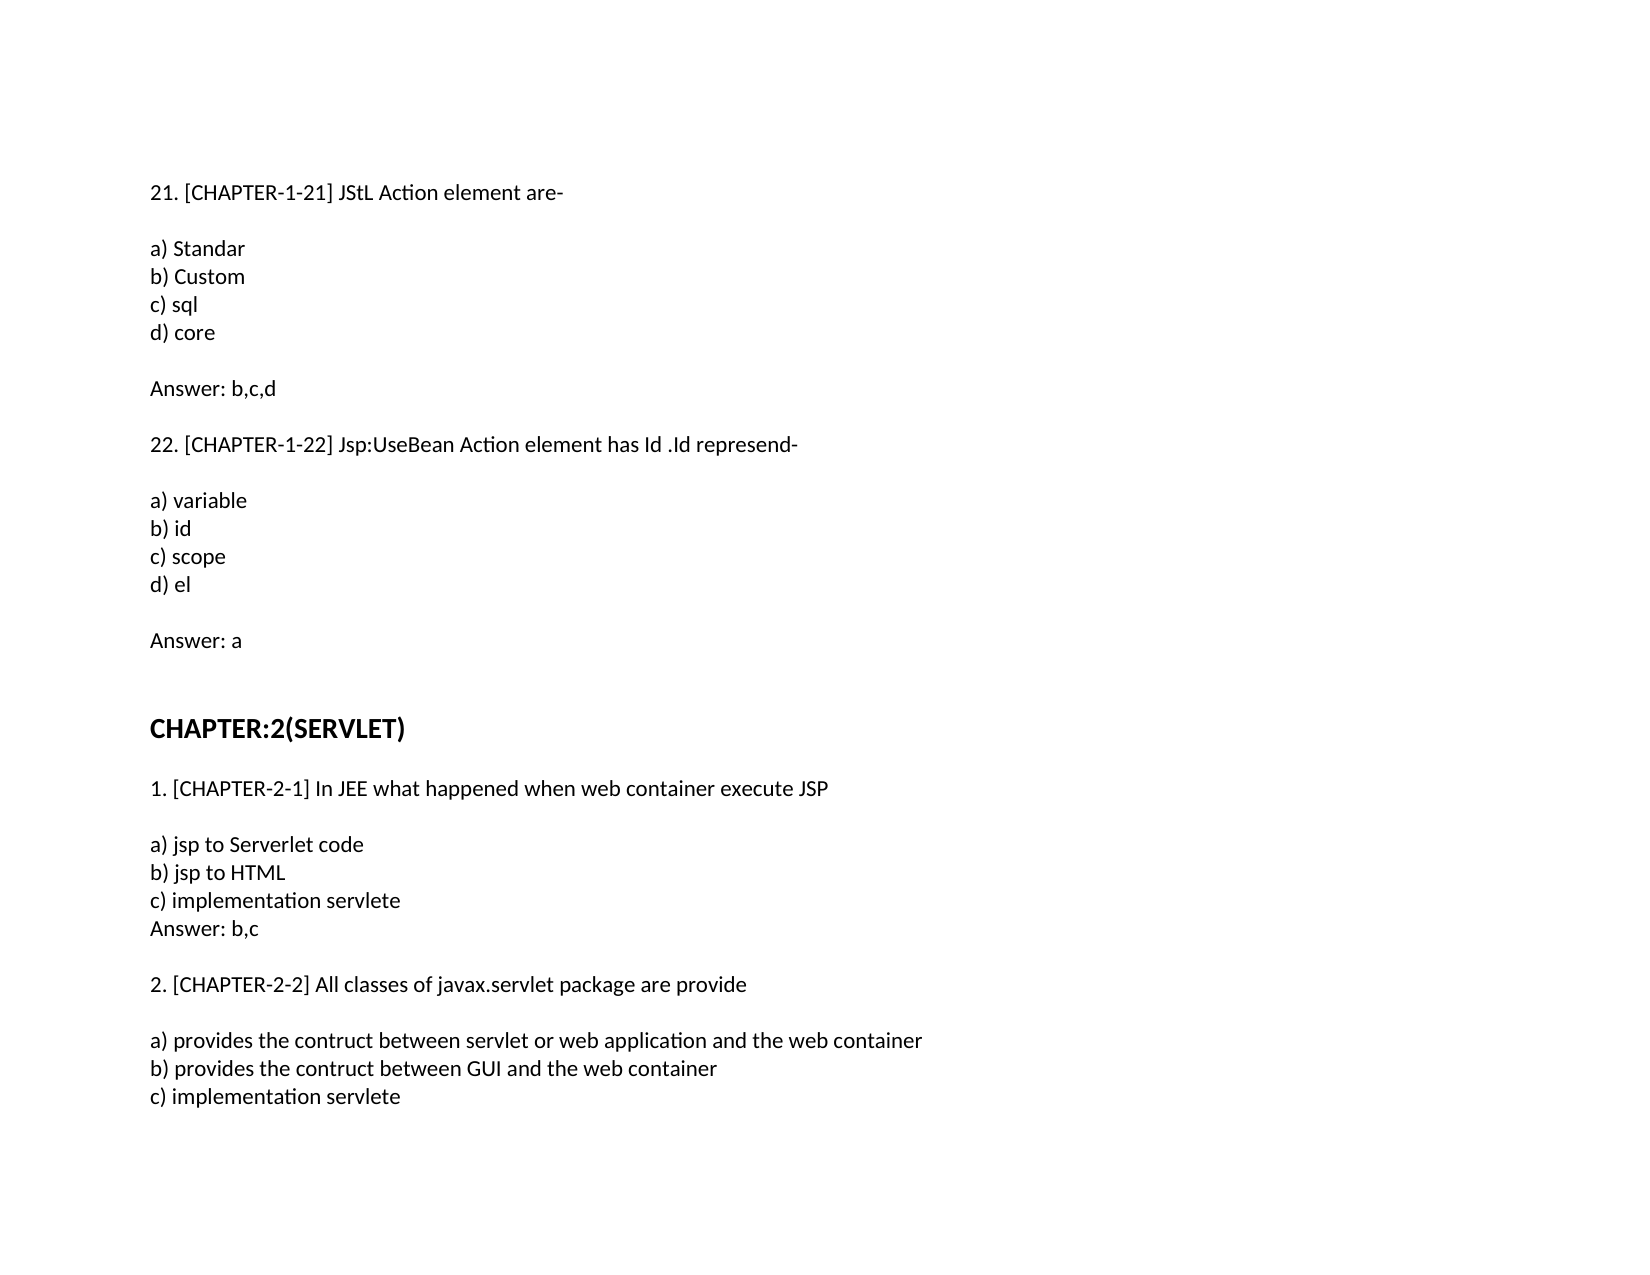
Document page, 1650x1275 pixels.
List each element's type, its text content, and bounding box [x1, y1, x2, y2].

text a) jsp to Serverlet code [150, 830, 1500, 858]
text Answer: a [150, 626, 1500, 654]
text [150, 1026, 1500, 1054]
text b) provides the contruct between GUI and the web container [150, 1054, 1500, 1082]
text b) Custom [150, 262, 1500, 290]
text Answer: b,c,d [150, 374, 1500, 402]
text c) implementation servlete [150, 886, 1500, 914]
text c) sql [150, 290, 1500, 318]
text d) el [150, 570, 1500, 598]
text c) implementation servlete [150, 1082, 1500, 1110]
text 22. [CHAPTER-1-22] Jsp:UseBean Action element has Id .Id represend- [150, 430, 1500, 458]
text 1. [CHAPTER-2-1] In JEE what happened when web container execute JSP [150, 774, 1500, 802]
text CHAPTER:2(SERVLET) [150, 710, 1500, 746]
text b) id [150, 514, 1500, 542]
text d) core [150, 318, 1500, 346]
text 21. [CHAPTER-1-21] JStL Action element are- [150, 178, 1500, 206]
text c) scope [150, 542, 1500, 570]
text 2. [CHAPTER-2-2] All classes of javax.servlet package are provide [150, 970, 1500, 998]
text a) variable [150, 486, 1500, 514]
text b) jsp to HTML [150, 858, 1500, 886]
text a) Standar [150, 234, 1500, 262]
text Answer: b,c [150, 914, 1500, 942]
